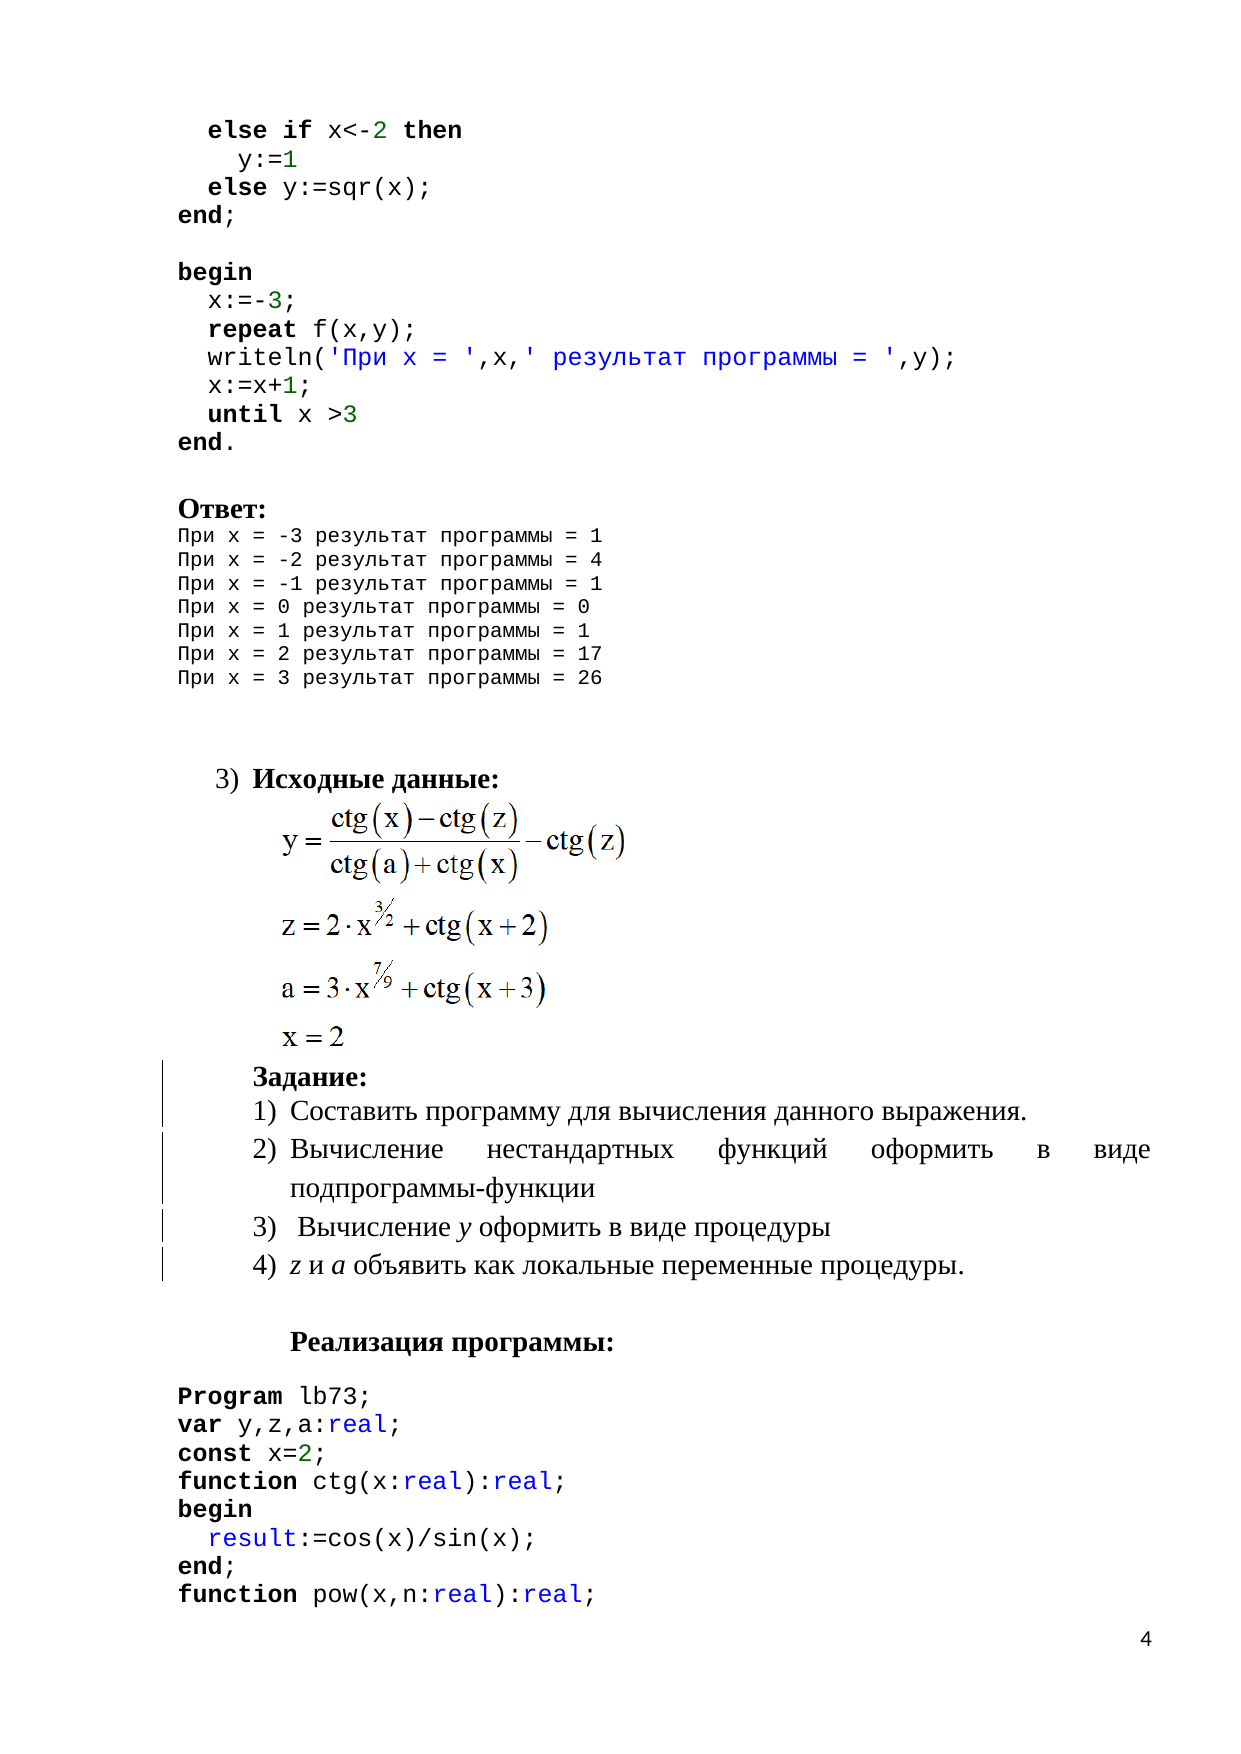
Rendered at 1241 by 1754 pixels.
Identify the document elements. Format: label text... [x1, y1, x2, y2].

list Исходные данные: [215, 762, 1152, 795]
text function pow(x,n:real):real; [177, 1582, 1152, 1610]
text При х = 2 результат программы = 17 [177, 643, 1152, 667]
list Вычисление y оформить в виде процедуры [252, 1209, 1152, 1242]
list Составить программу для вычисления данного выражения. [252, 1093, 1152, 1127]
list z и a объявить как локальные переменные процедуры. [252, 1247, 1152, 1281]
text end. [177, 430, 1152, 458]
text При х = -2 результат программы = 4 [177, 549, 1152, 572]
list Вычисление нестандартных функций оформить в виде подпрограммы-функции [252, 1132, 1152, 1204]
text end; [177, 1554, 1152, 1582]
text until x >3 [177, 401, 1152, 430]
text y:=1 [177, 146, 1152, 175]
picture [252, 795, 662, 1060]
text else y:=sqr(x); [177, 175, 1152, 203]
text При х = -1 результат программы = 1 [177, 572, 1152, 596]
list Реализация программы: [290, 1324, 1152, 1358]
text var y,z,a:real; [177, 1412, 1152, 1440]
text При х = 1 результат программы = 1 [177, 620, 1152, 643]
text При х = -3 результат программы = 1 [177, 525, 1152, 549]
text else if x<-2 then [177, 118, 1152, 146]
text const x=2; [177, 1440, 1152, 1469]
text x:=-3; [177, 288, 1152, 316]
text repeat f(x,y); [177, 316, 1152, 345]
text При х = 0 результат программы = 0 [177, 596, 1152, 620]
text При х = 3 результат программы = 26 [177, 667, 1152, 691]
text begin [177, 1497, 1152, 1525]
text Program lb73; [177, 1384, 1152, 1412]
text x:=x+1; [177, 373, 1152, 401]
text end; [177, 203, 1152, 231]
text function ctg(x:real):real; [177, 1469, 1152, 1497]
list Задание: [252, 1059, 1152, 1093]
text Ответ: [177, 492, 1152, 525]
text writeln('При х = ',x,' результат программы = ',y); [177, 345, 1152, 373]
text begin [177, 260, 1152, 288]
text result:=cos(x)/sin(x); [177, 1525, 1152, 1554]
